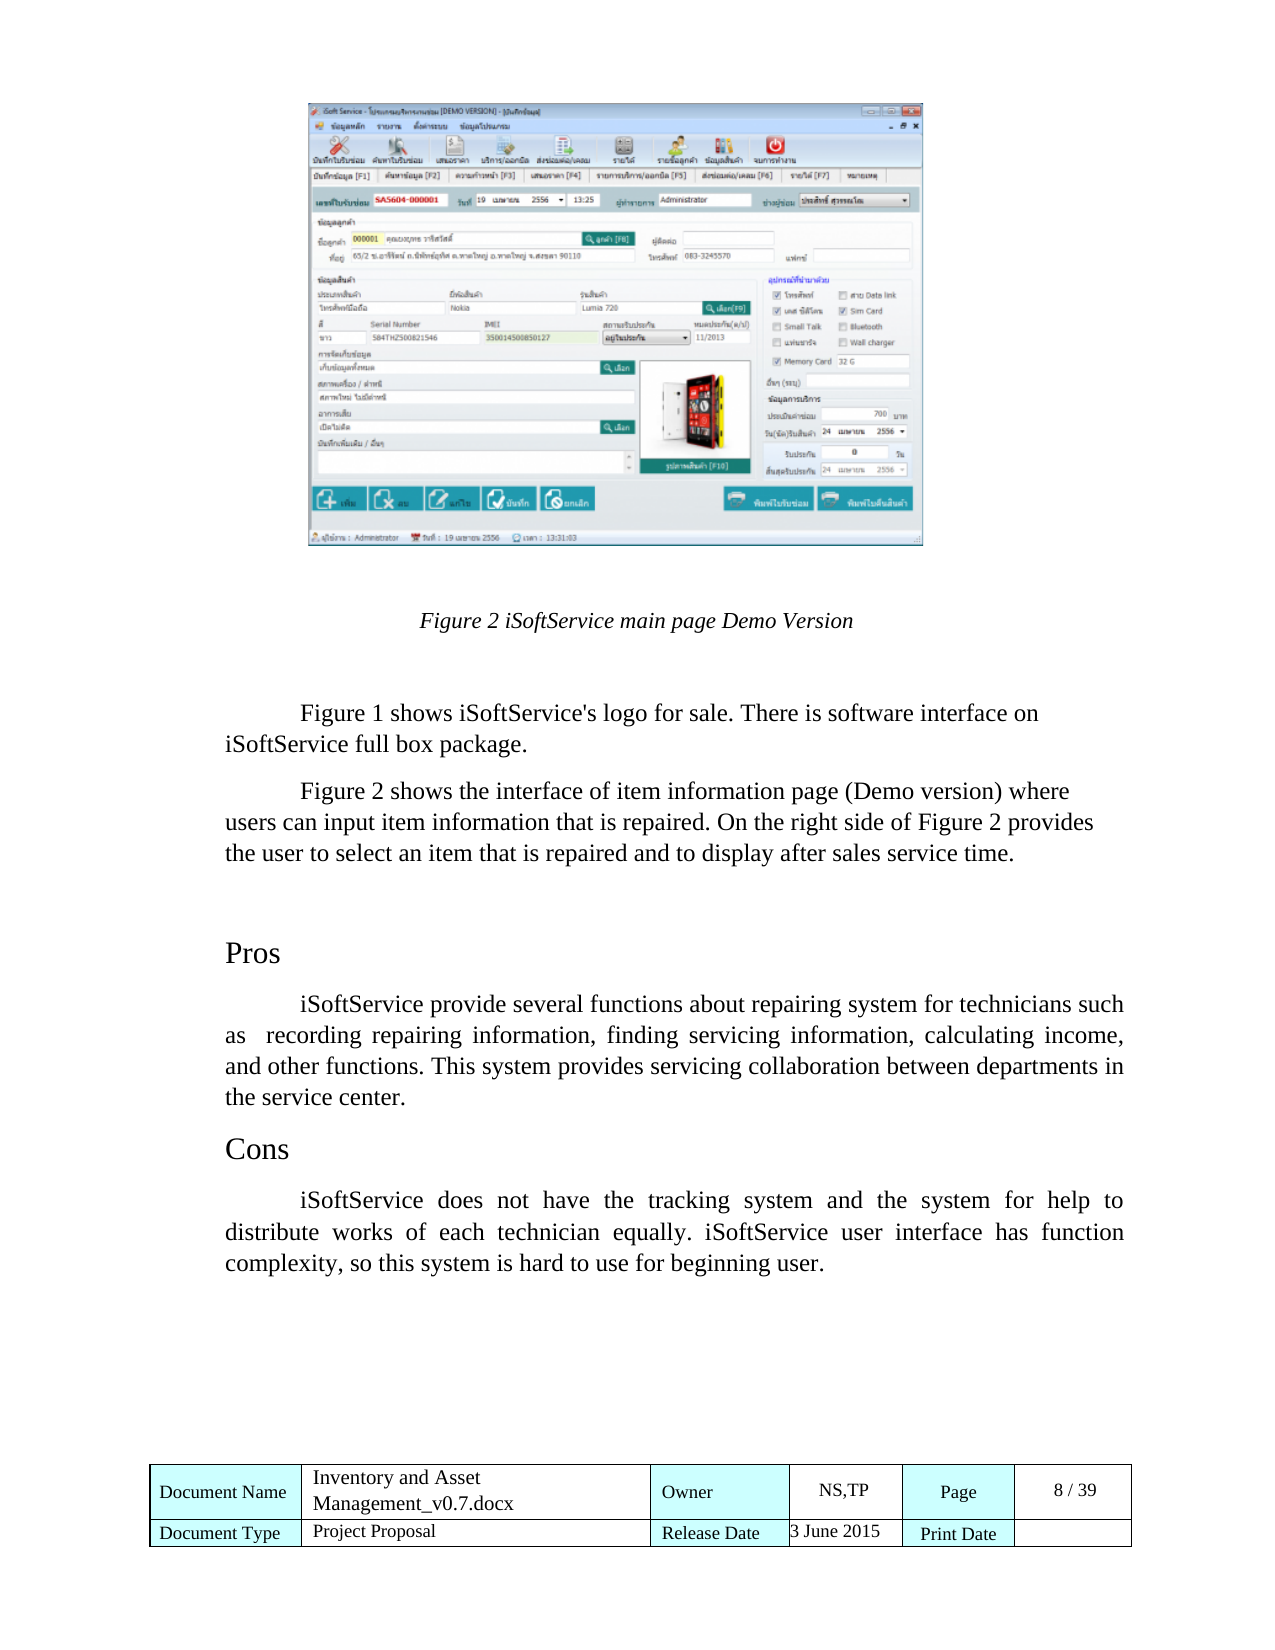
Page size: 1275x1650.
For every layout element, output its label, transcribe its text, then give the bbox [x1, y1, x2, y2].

text Figure 2 iSoftService main page Demo Version [150, 607, 1125, 634]
picture [308, 103, 924, 546]
text Cons [150, 1130, 1125, 1166]
text Pros [150, 934, 1125, 970]
text iSoftService does not have the tracking system and the system for help to distribute works of each technician equally. iSoftService user interface has function complexity, so this system is hard to use for beginning user. [225, 1186, 1125, 1276]
text Figure 2 shows the interface of item information page (Demo version) where users can input item information that is repaired. On the right side of Figure 2 provides the user to select an item that is repaired and to display after sales service time. [225, 776, 1125, 867]
text Figure 1 shows iSoftService's logo for sale. There is software interface on iSoftService full box package. [225, 698, 1125, 757]
text iSoftService provide several functions about repairing system for technicians such as recording repairing information, finding servicing information, calculating income, and other functions. This system provides servicing collaboration between departments in the service center. [225, 989, 1125, 1111]
